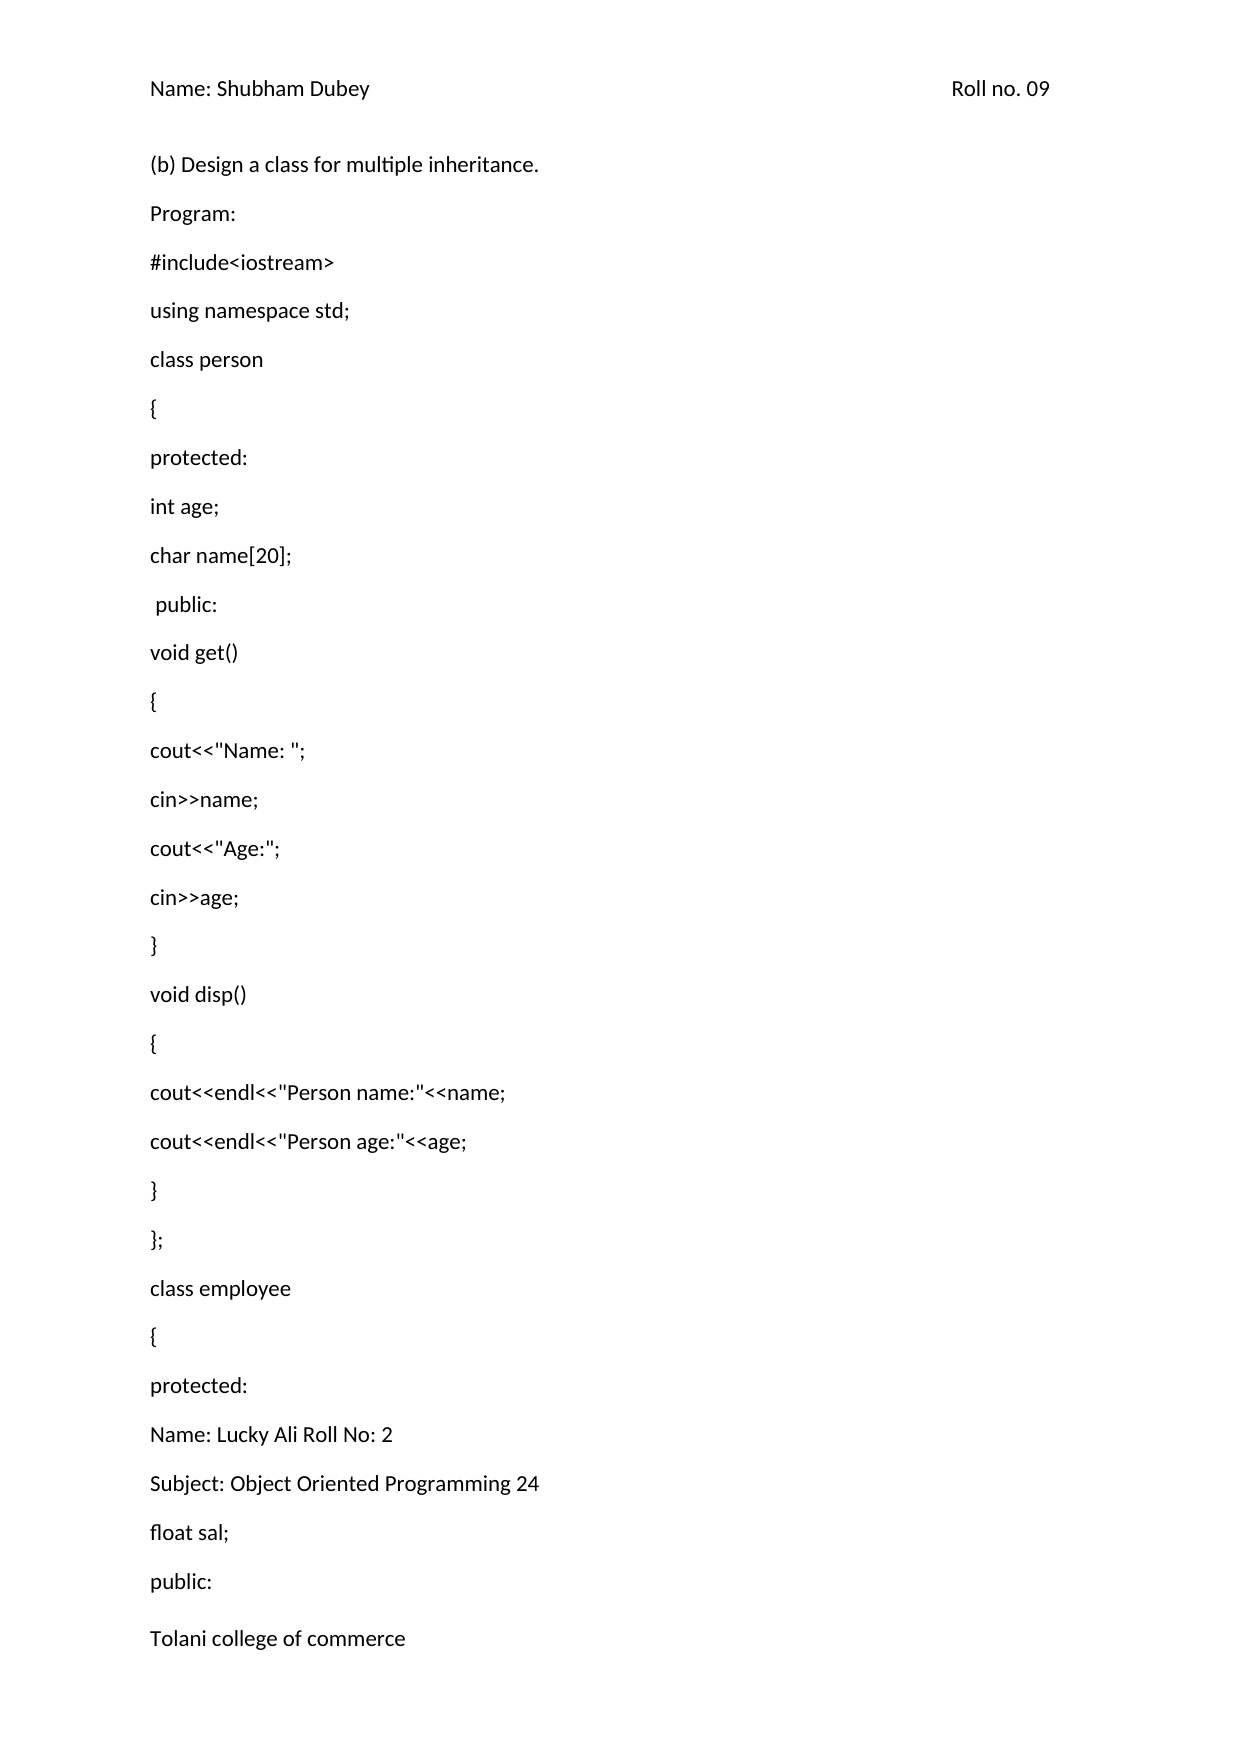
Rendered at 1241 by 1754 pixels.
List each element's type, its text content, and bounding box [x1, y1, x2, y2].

text class employee [150, 1274, 1090, 1302]
text } [150, 1176, 1090, 1204]
text protected: [150, 1371, 1090, 1399]
text char name[20]; [150, 541, 1090, 569]
text { [150, 1322, 1090, 1351]
text cout<<"Name: "; [150, 736, 1090, 764]
text void get() [150, 638, 1090, 667]
text Subject: Object Oriented Programming 24 [150, 1469, 1090, 1497]
text #include<iostream> [150, 248, 1090, 276]
text cout<<endl<<"Person age:"<<age; [150, 1127, 1090, 1155]
text }; [150, 1225, 1090, 1253]
text { [150, 687, 1090, 715]
text (b) Design a class for multiple inheritance. [150, 150, 1090, 178]
text { [150, 394, 1090, 422]
text } [150, 932, 1090, 960]
text cout<<"Age:"; [150, 834, 1090, 862]
text Name: Lucky Ali Roll No: 2 [150, 1420, 1090, 1448]
text cin>>age; [150, 883, 1090, 911]
text cout<<endl<<"Person name:"<<name; [150, 1078, 1090, 1106]
text protected: [150, 443, 1090, 471]
text public: [150, 1567, 1090, 1595]
text int age; [150, 492, 1090, 520]
text class person [150, 345, 1090, 373]
text using namespace std; [150, 297, 1090, 324]
text float sal; [150, 1518, 1090, 1546]
text void disp() [150, 981, 1090, 1008]
text cin>>name; [150, 785, 1090, 813]
text Program: [150, 199, 1090, 227]
text { [150, 1029, 1090, 1057]
text public: [150, 590, 1090, 618]
